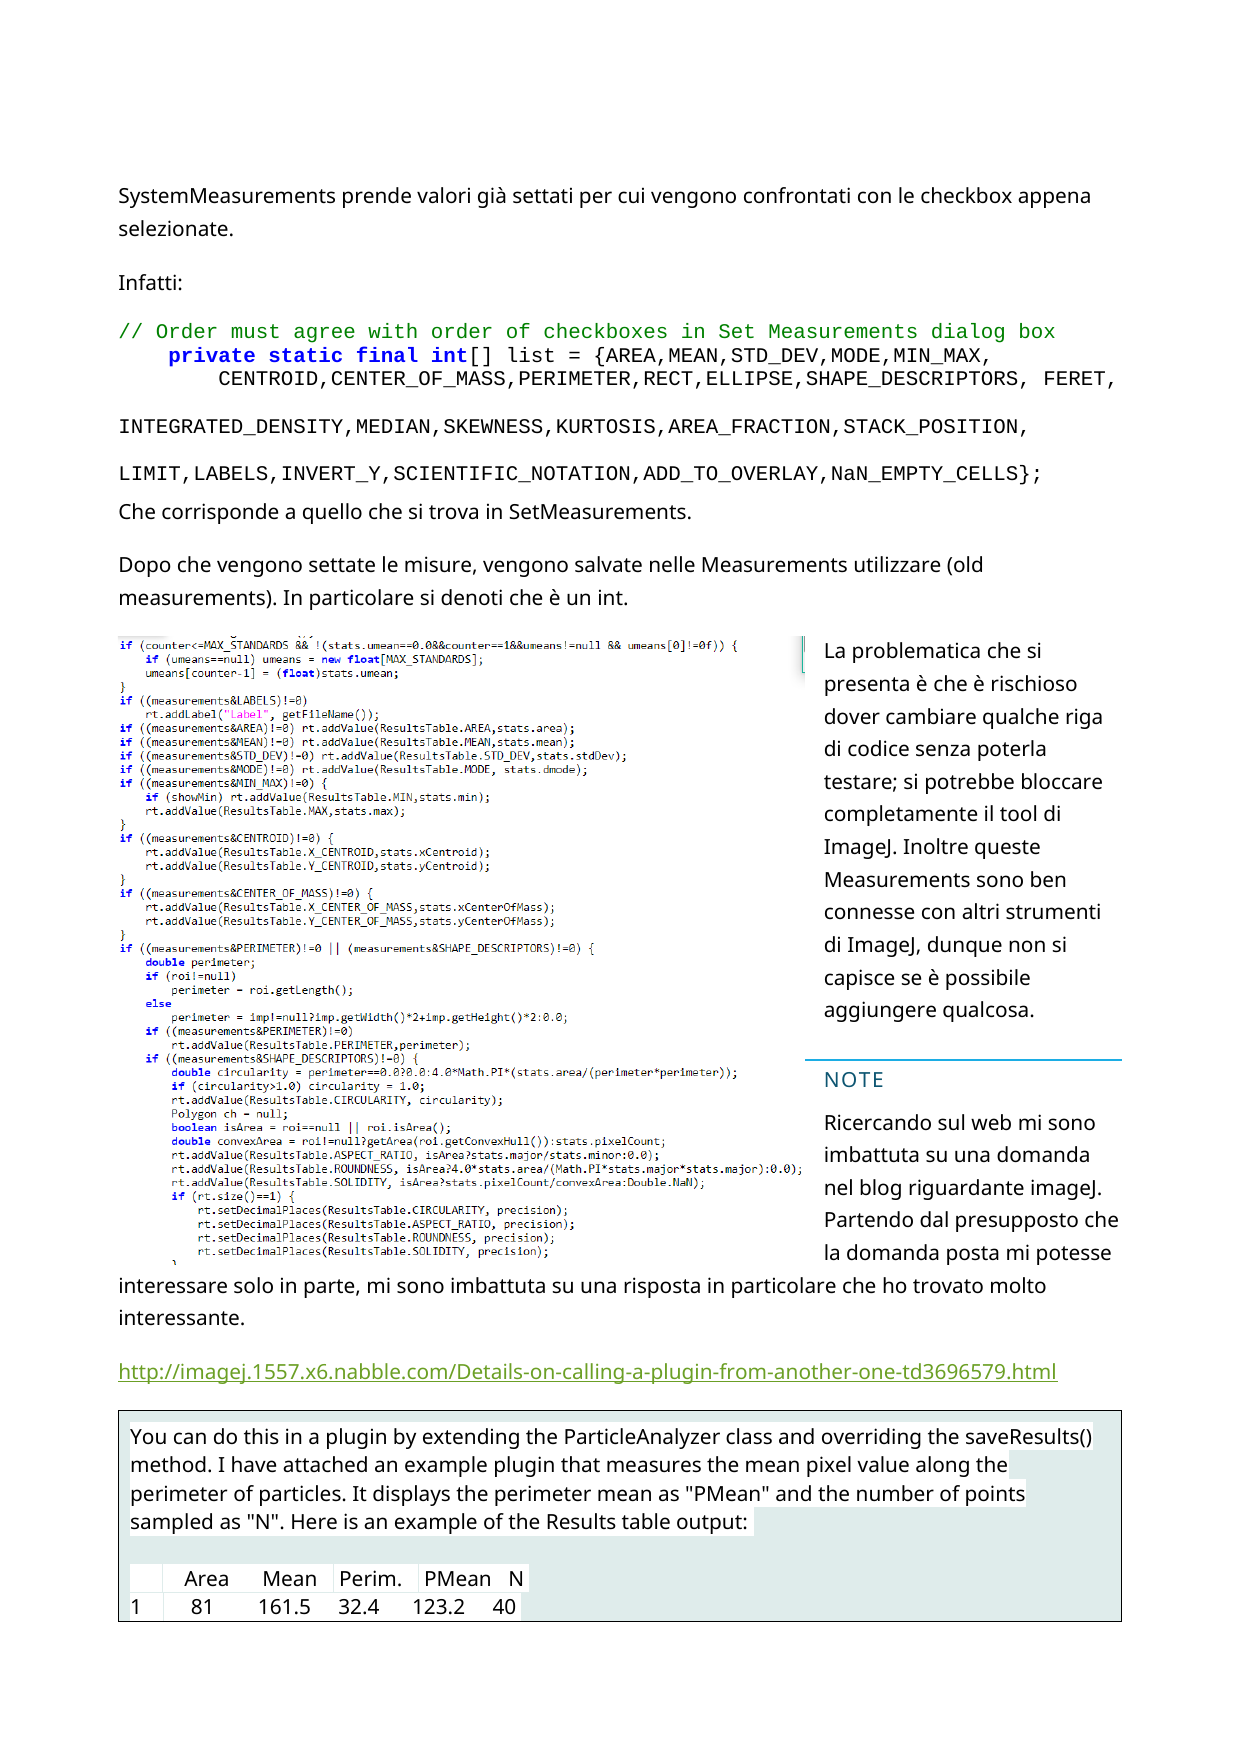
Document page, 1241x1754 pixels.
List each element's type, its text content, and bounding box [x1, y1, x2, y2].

picture [117, 636, 805, 1265]
text LIMIT,LABELS,INVERT_Y,SCIENTIFIC_NOTATION,ADD_TO_OVERLAY,NaN_EMPTY_CELLS}; [118, 439, 1122, 487]
text Infatti: [118, 268, 1122, 296]
text La problematica che si presenta è che è rischioso dover cambiare qualche riga di codice senza poterla testare; si potrebbe bloccare completamente il tool di ImageJ. Inoltre queste Measurements sono ben connesse con altri strumenti di ImageJ, dunque non si capisce se è possibile aggiungere qualcosa. [805, 637, 1122, 1024]
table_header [119, 1411, 1121, 1621]
subtitle note [805, 1061, 1122, 1093]
text // Order must agree with order of checkboxes in Set Measurements dialog box [118, 321, 1122, 345]
text INTEGRATED_DENSITY,MEDIAN,SKEWNESS,KURTOSIS,AREA_FRACTION,STACK_POSITION, [118, 392, 1122, 439]
text Ricercando sul web mi sono imbattuta su una domanda nel blog riguardante imageJ. Partendo dal presupposto che la domanda posta mi potesse interessare solo in parte, mi sono imbattuta su una risposta in particolare che ho trovato molto interessante. [118, 1108, 1122, 1332]
text Che corrisponde a quello che si trova in SetMeasurements. [118, 497, 1122, 526]
text private static final int[] list = {AREA,MEAN,STD_DEV,MODE,MIN_MAX, [118, 345, 1122, 368]
text SystemMeasurements prende valori già settati per cui vengono confrontati con le checkbox appena selezionate. [118, 182, 1122, 243]
text Dopo che vengono settate le misure, vengono salvate nelle Measurements utilizzare (old measurements). In particolare si denoti che è un int. [118, 551, 1122, 612]
text http://imagej.1557.x6.nabble.com/Details-on-calling-a-plugin-from-another-one-td3696579.html [118, 1357, 1122, 1385]
text CENTROID,CENTER_OF_MASS,PERIMETER,RECT,ELLIPSE,SHAPE_DESCRIPTORS, FERET, [118, 368, 1122, 392]
